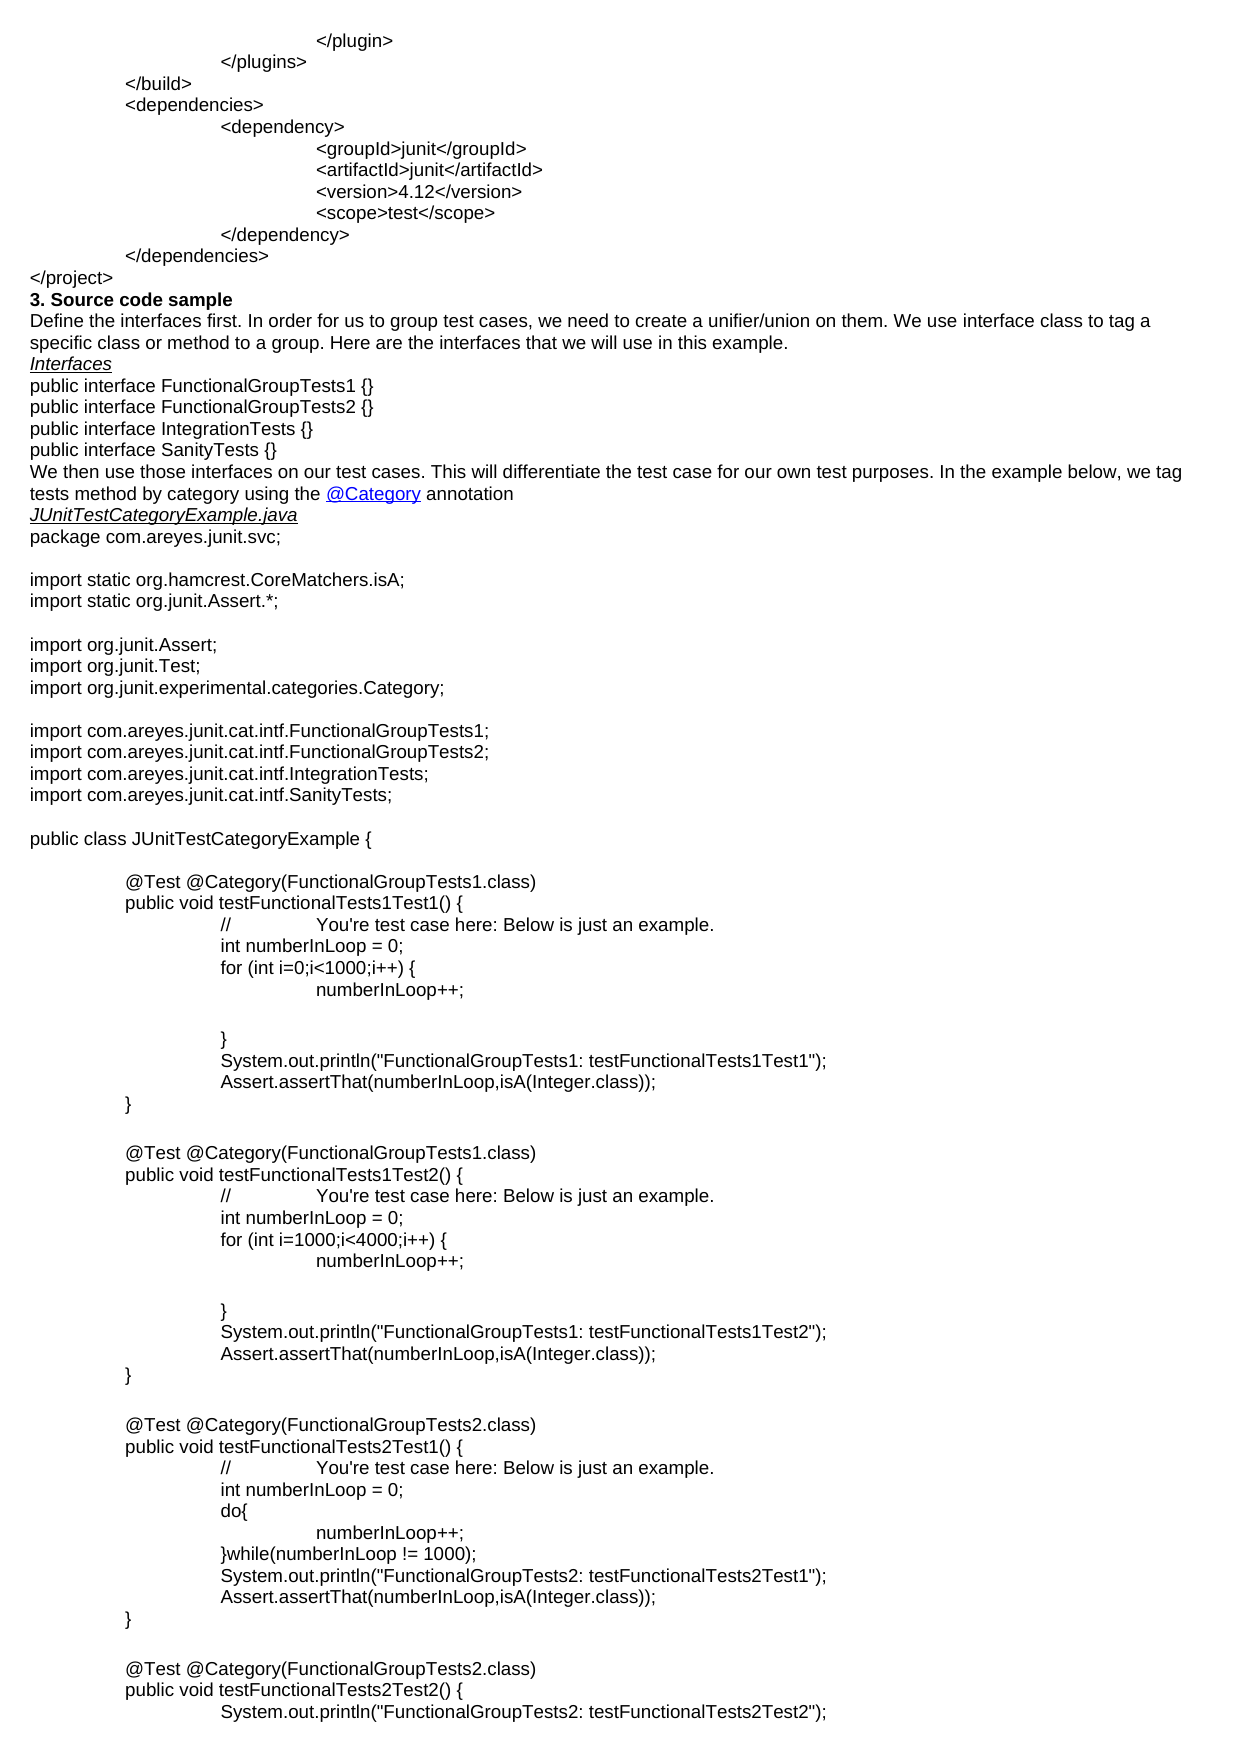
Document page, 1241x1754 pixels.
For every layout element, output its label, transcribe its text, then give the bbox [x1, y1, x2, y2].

text import com.areyes.junit.cat.intf.IntegrationTests; [29, 763, 1211, 784]
text numberInLoop++; [29, 1522, 1211, 1543]
text } [29, 1608, 1211, 1629]
text Interfaces [29, 353, 1211, 374]
text </plugin> [29, 29, 1211, 51]
text import com.areyes.junit.cat.intf.SanityTests; [29, 784, 1211, 806]
text public class JUnitTestCategoryExample { [29, 827, 1211, 849]
text @Test @Category(FunctionalGroupTests1.class) [29, 1142, 1211, 1164]
text Define the interfaces first. In order for us to group test cases, we need to create a unifier/union on them. We use interface class to tag a specific class or method to a group. Here are the interfaces that we will use in this example. [29, 310, 1211, 353]
text JUnitTestCategoryExample.java [29, 504, 1211, 526]
text @Test @Category(FunctionalGroupTests2.class) [29, 1414, 1211, 1435]
text numberInLoop++; [29, 1250, 1211, 1272]
text System.out.println("FunctionalGroupTests1: testFunctionalTests1Test1"); [29, 1049, 1211, 1071]
text // You're test case here: Below is just an example. [29, 914, 1211, 935]
text // You're test case here: Below is just an example. [29, 1457, 1211, 1478]
text import org.junit.Assert; [29, 633, 1211, 655]
text public void testFunctionalTests2Test2() { [29, 1679, 1211, 1701]
text </dependency> [29, 224, 1211, 245]
text Assert.assertThat(numberInLoop,isA(Integer.class)); [29, 1586, 1211, 1608]
text </build> [29, 73, 1211, 94]
text import com.areyes.junit.cat.intf.FunctionalGroupTests1; [29, 719, 1211, 741]
text public void testFunctionalTests2Test1() { [29, 1435, 1211, 1457]
text public interface FunctionalGroupTests1 {} [29, 374, 1211, 396]
text // You're test case here: Below is just an example. [29, 1185, 1211, 1207]
text } [29, 1093, 1211, 1114]
text <version>4.12</version> [29, 181, 1211, 202]
text for (int i=0;i<1000;i++) { [29, 957, 1211, 978]
text public interface SanityTests {} [29, 439, 1211, 461]
text System.out.println("FunctionalGroupTests2: testFunctionalTests2Test2"); [29, 1701, 1211, 1722]
text </project> [29, 267, 1211, 288]
text System.out.println("FunctionalGroupTests1: testFunctionalTests1Test2"); [29, 1321, 1211, 1343]
text <groupId>junit</groupId> [29, 137, 1211, 159]
text <dependency> [29, 116, 1211, 137]
text import static org.junit.Assert.*; [29, 590, 1211, 612]
text numberInLoop++; [29, 978, 1211, 1000]
text <artifactId>junit</artifactId> [29, 159, 1211, 181]
text import org.junit.Test; [29, 655, 1211, 676]
text public interface FunctionalGroupTests2 {} [29, 396, 1211, 418]
text for (int i=1000;i<4000;i++) { [29, 1228, 1211, 1250]
text int numberInLoop = 0; [29, 1207, 1211, 1228]
text We then use those interfaces on our test cases. This will differentiate the test case for our own test purposes. In the example below, we tag tests method by category using the @Category annotation [29, 461, 1211, 504]
text @Test @Category(FunctionalGroupTests1.class) [29, 871, 1211, 892]
text <scope>test</scope> [29, 202, 1211, 224]
text public void testFunctionalTests1Test2() { [29, 1164, 1211, 1185]
text int numberInLoop = 0; [29, 935, 1211, 957]
text import org.junit.experimental.categories.Category; [29, 676, 1211, 698]
text }while(numberInLoop != 1000); [29, 1543, 1211, 1565]
text import static org.hamcrest.CoreMatchers.isA; [29, 569, 1211, 590]
text public interface IntegrationTests {} [29, 418, 1211, 439]
text } [29, 1028, 1211, 1049]
text } [29, 1364, 1211, 1386]
text int numberInLoop = 0; [29, 1478, 1211, 1500]
text package com.areyes.junit.svc; [29, 526, 1211, 547]
text Assert.assertThat(numberInLoop,isA(Integer.class)); [29, 1343, 1211, 1364]
text @Test @Category(FunctionalGroupTests2.class) [29, 1657, 1211, 1679]
text System.out.println("FunctionalGroupTests2: testFunctionalTests2Test1"); [29, 1565, 1211, 1586]
text Assert.assertThat(numberInLoop,isA(Integer.class)); [29, 1071, 1211, 1093]
text do{ [29, 1500, 1211, 1522]
text public void testFunctionalTests1Test1() { [29, 892, 1211, 914]
text } [29, 1299, 1211, 1321]
text </dependencies> [29, 245, 1211, 267]
text import com.areyes.junit.cat.intf.FunctionalGroupTests2; [29, 741, 1211, 763]
subtitle 3. Source code sample [29, 288, 1211, 310]
text <dependencies> [29, 94, 1211, 116]
text </plugins> [29, 51, 1211, 73]
